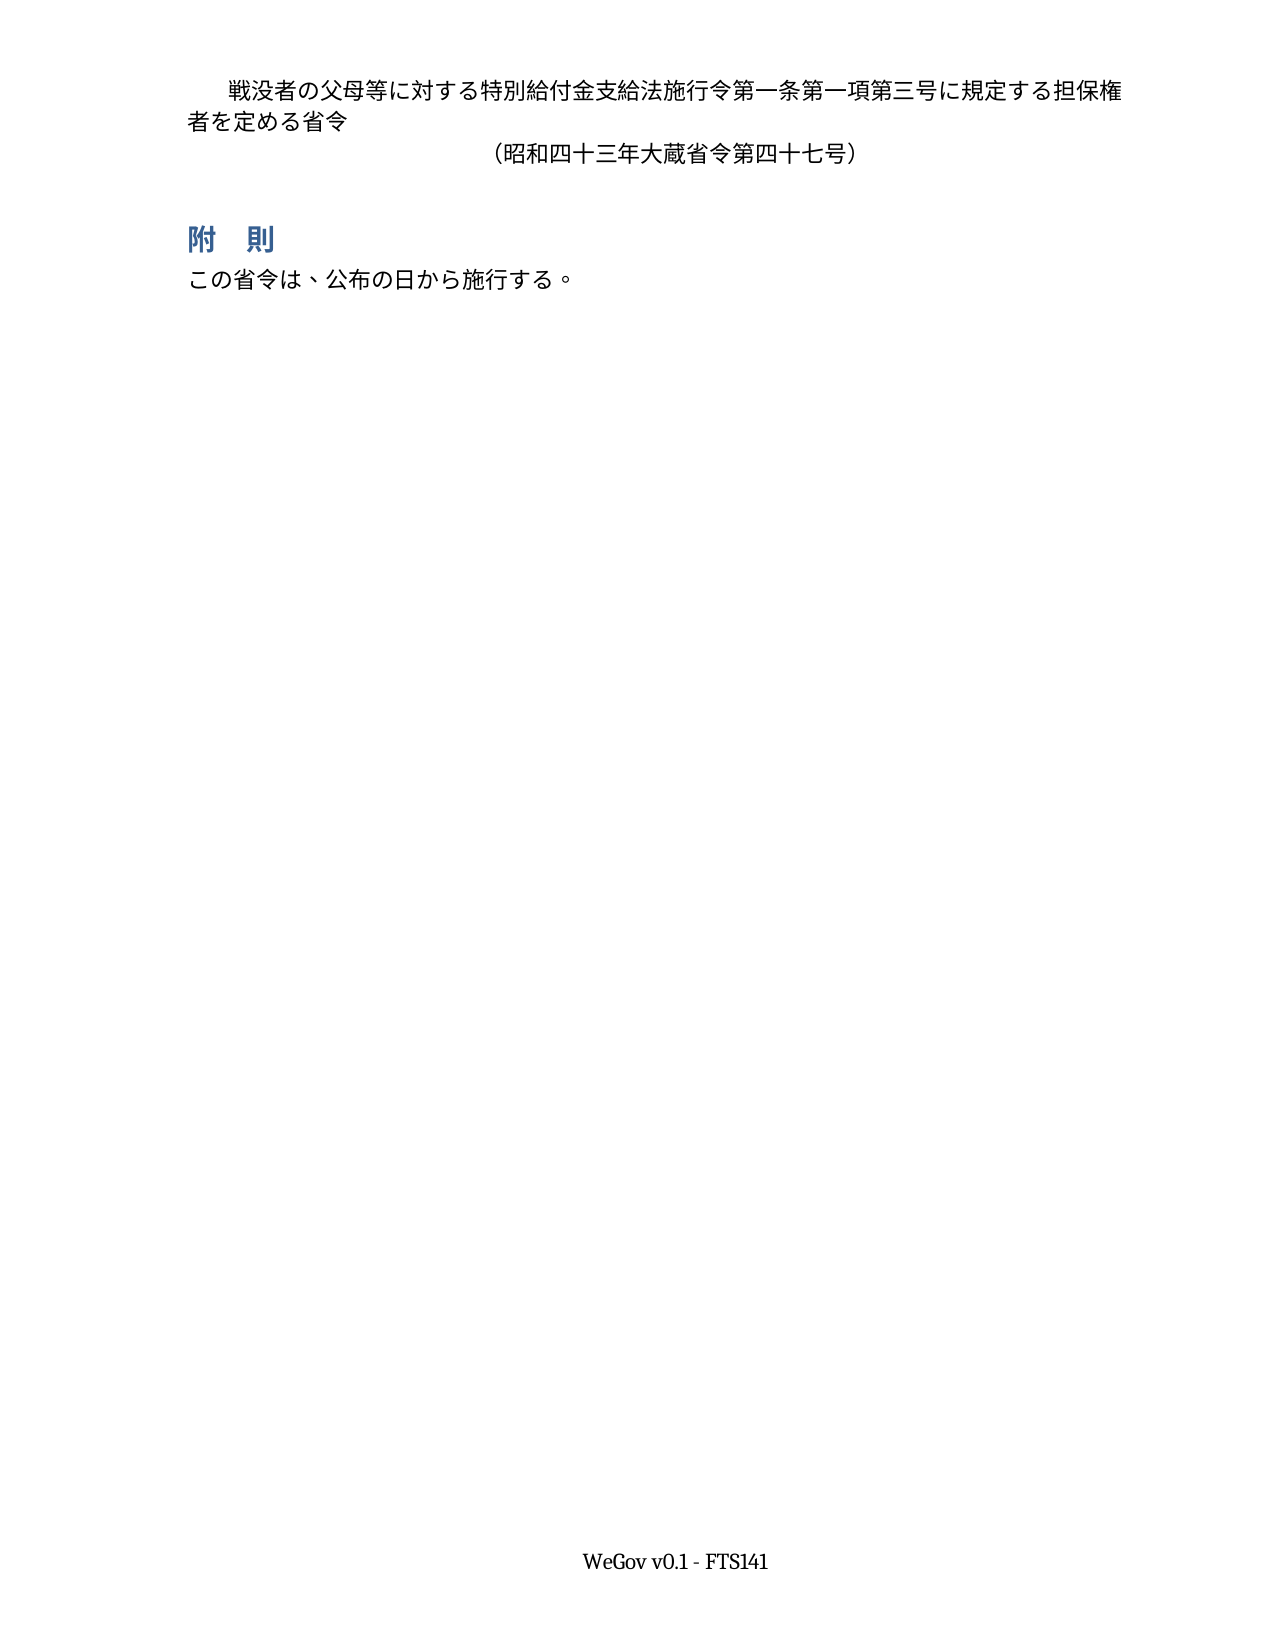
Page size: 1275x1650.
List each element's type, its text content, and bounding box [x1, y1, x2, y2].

text この省令は、公布の日から施行する。 [187, 264, 1087, 296]
subtitle 附 則 [187, 219, 1087, 258]
